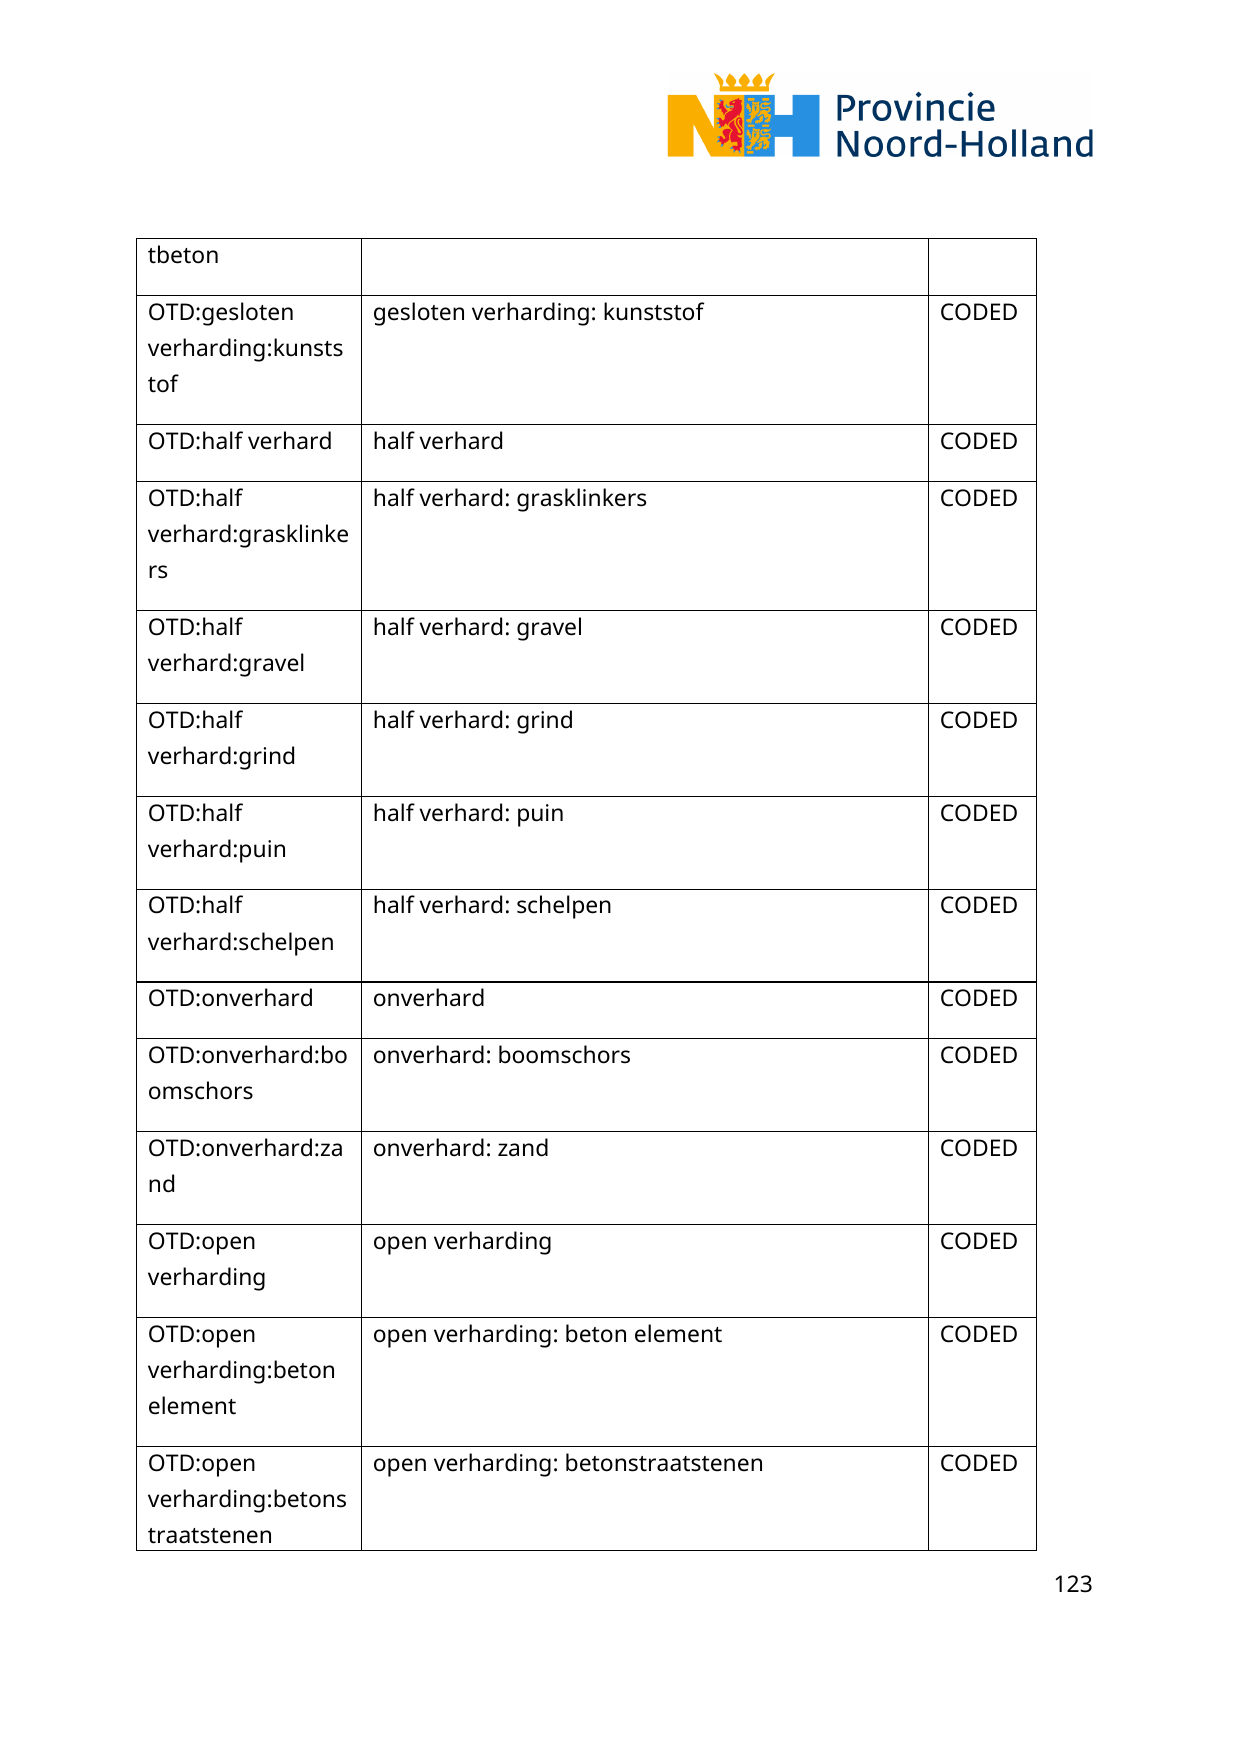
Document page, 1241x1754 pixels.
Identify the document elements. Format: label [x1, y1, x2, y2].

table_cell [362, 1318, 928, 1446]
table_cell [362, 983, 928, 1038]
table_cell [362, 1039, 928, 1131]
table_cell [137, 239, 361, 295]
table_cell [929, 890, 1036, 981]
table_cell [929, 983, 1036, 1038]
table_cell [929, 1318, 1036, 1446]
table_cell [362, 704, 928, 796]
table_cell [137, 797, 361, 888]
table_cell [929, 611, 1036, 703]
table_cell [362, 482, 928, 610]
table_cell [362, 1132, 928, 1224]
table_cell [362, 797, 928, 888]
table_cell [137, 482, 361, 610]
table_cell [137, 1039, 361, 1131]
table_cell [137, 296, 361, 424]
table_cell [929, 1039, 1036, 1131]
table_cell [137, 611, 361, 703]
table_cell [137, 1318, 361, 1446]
picture [667, 73, 1093, 157]
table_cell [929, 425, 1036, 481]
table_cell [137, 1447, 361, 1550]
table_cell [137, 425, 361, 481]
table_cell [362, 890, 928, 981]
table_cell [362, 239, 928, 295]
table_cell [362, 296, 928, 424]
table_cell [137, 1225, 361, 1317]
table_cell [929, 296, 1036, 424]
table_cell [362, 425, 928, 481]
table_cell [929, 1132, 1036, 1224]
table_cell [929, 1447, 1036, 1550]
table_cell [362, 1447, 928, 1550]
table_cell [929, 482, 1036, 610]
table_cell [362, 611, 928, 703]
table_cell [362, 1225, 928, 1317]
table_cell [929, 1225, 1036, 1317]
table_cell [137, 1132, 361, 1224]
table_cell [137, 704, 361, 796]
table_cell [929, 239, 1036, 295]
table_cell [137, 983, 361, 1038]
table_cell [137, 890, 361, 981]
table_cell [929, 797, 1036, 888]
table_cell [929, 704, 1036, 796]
